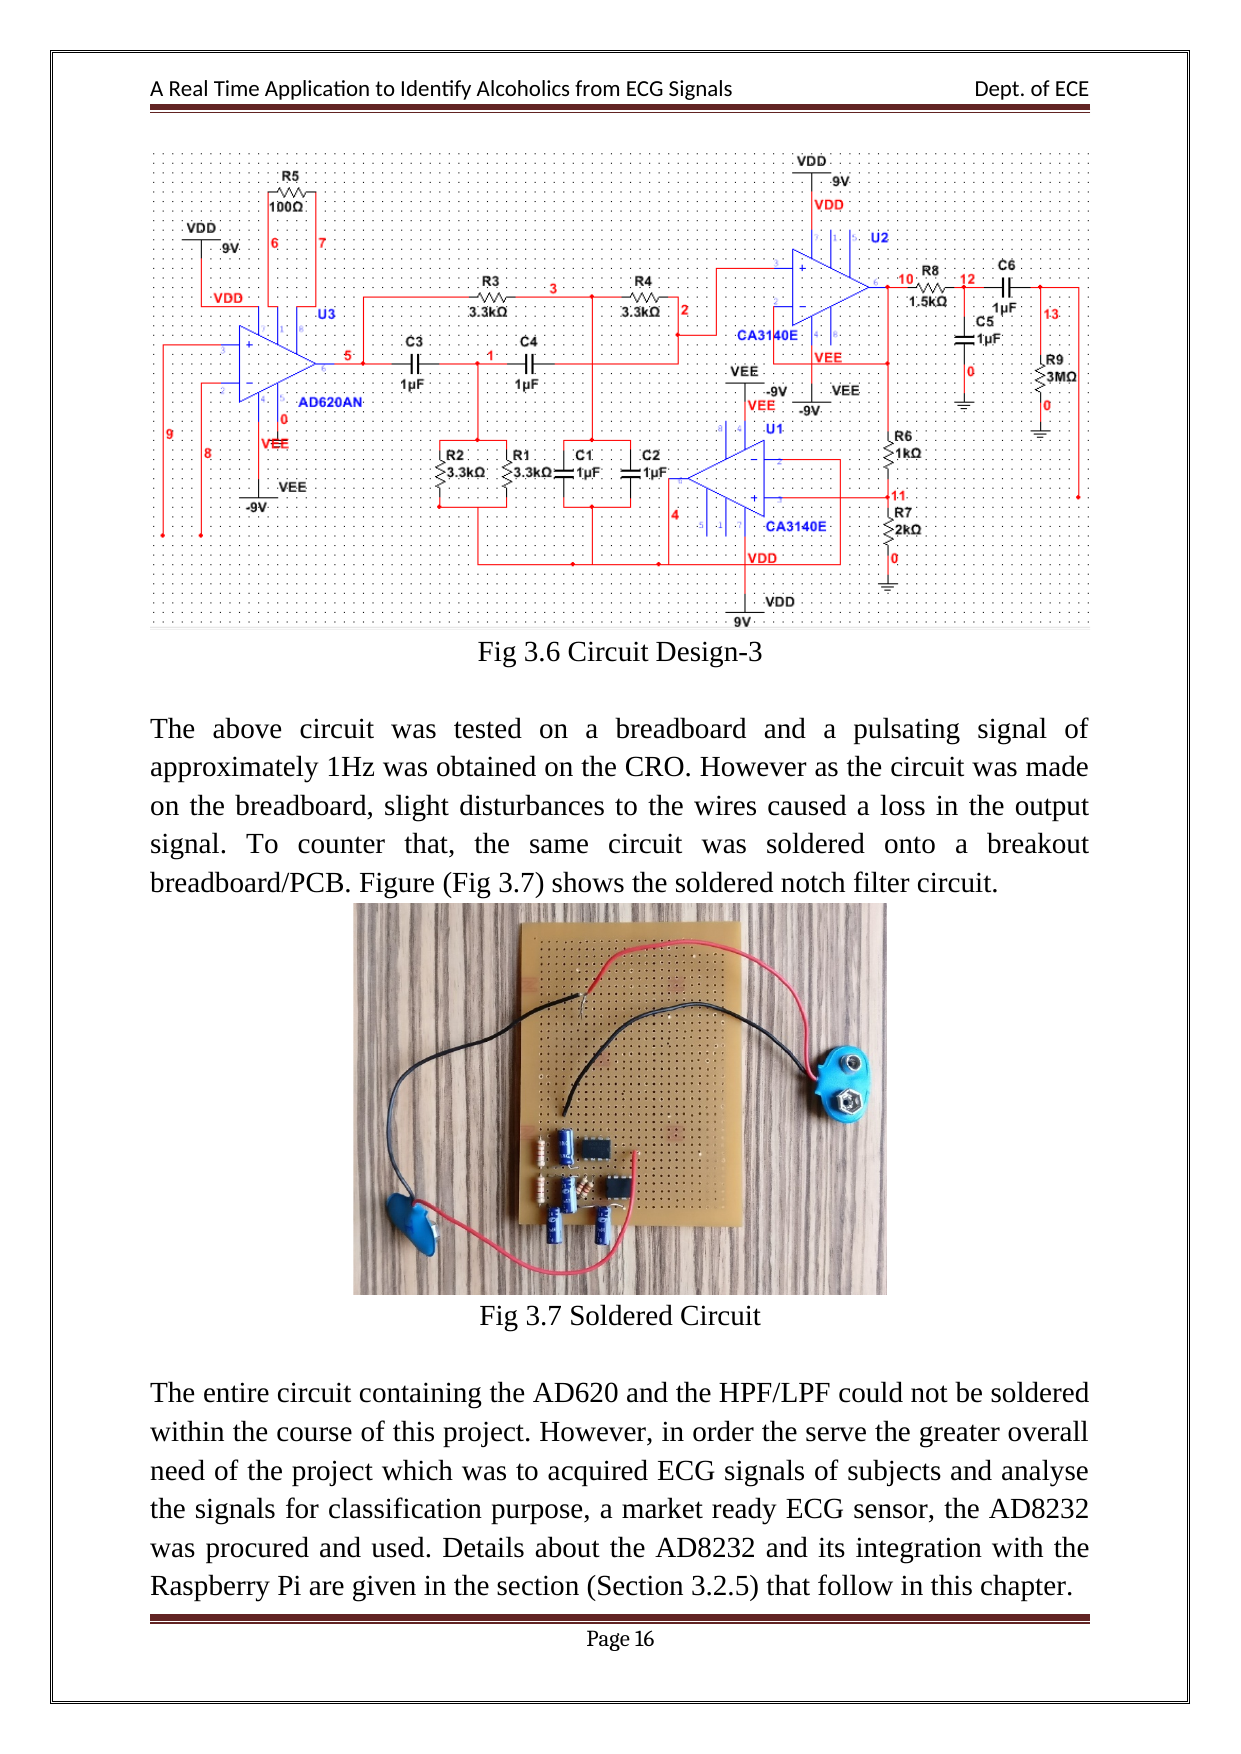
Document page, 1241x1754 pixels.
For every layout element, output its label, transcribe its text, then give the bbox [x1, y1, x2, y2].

text The above circuit was tested on a breadboard and a pulsating signal of approximately 1Hz was obtained on the CRO. However as the circuit was made on the breadboard, slight disturbances to the wires caused a loss in the output signal. To counter that, the same circuit was soldered onto a breakout breadboard/PCB. Figure (Fig 3.7) shows the soldered notch filter circuit. [150, 711, 1090, 898]
text The entire circuit containing the AD620 and the HPF/LPF could not be soldered within the course of this project. However, in order the serve the greater overall need of the project which was to acquired ECG signals of subjects and analyse the signals for classification purpose, a market ready ECG sensor, the AD8232 was procured and used. Details about the AD8232 and its integration with the Raspberry Pi are given in the section (Section 3.2.5) that follow in this chapter. [150, 1376, 1090, 1602]
picture [353, 903, 887, 1295]
picture [150, 150, 1091, 630]
text Fig 3.6 Circuit Design-3 [150, 634, 1090, 667]
text Fig 3.7 Soldered Circuit [150, 1298, 1090, 1332]
